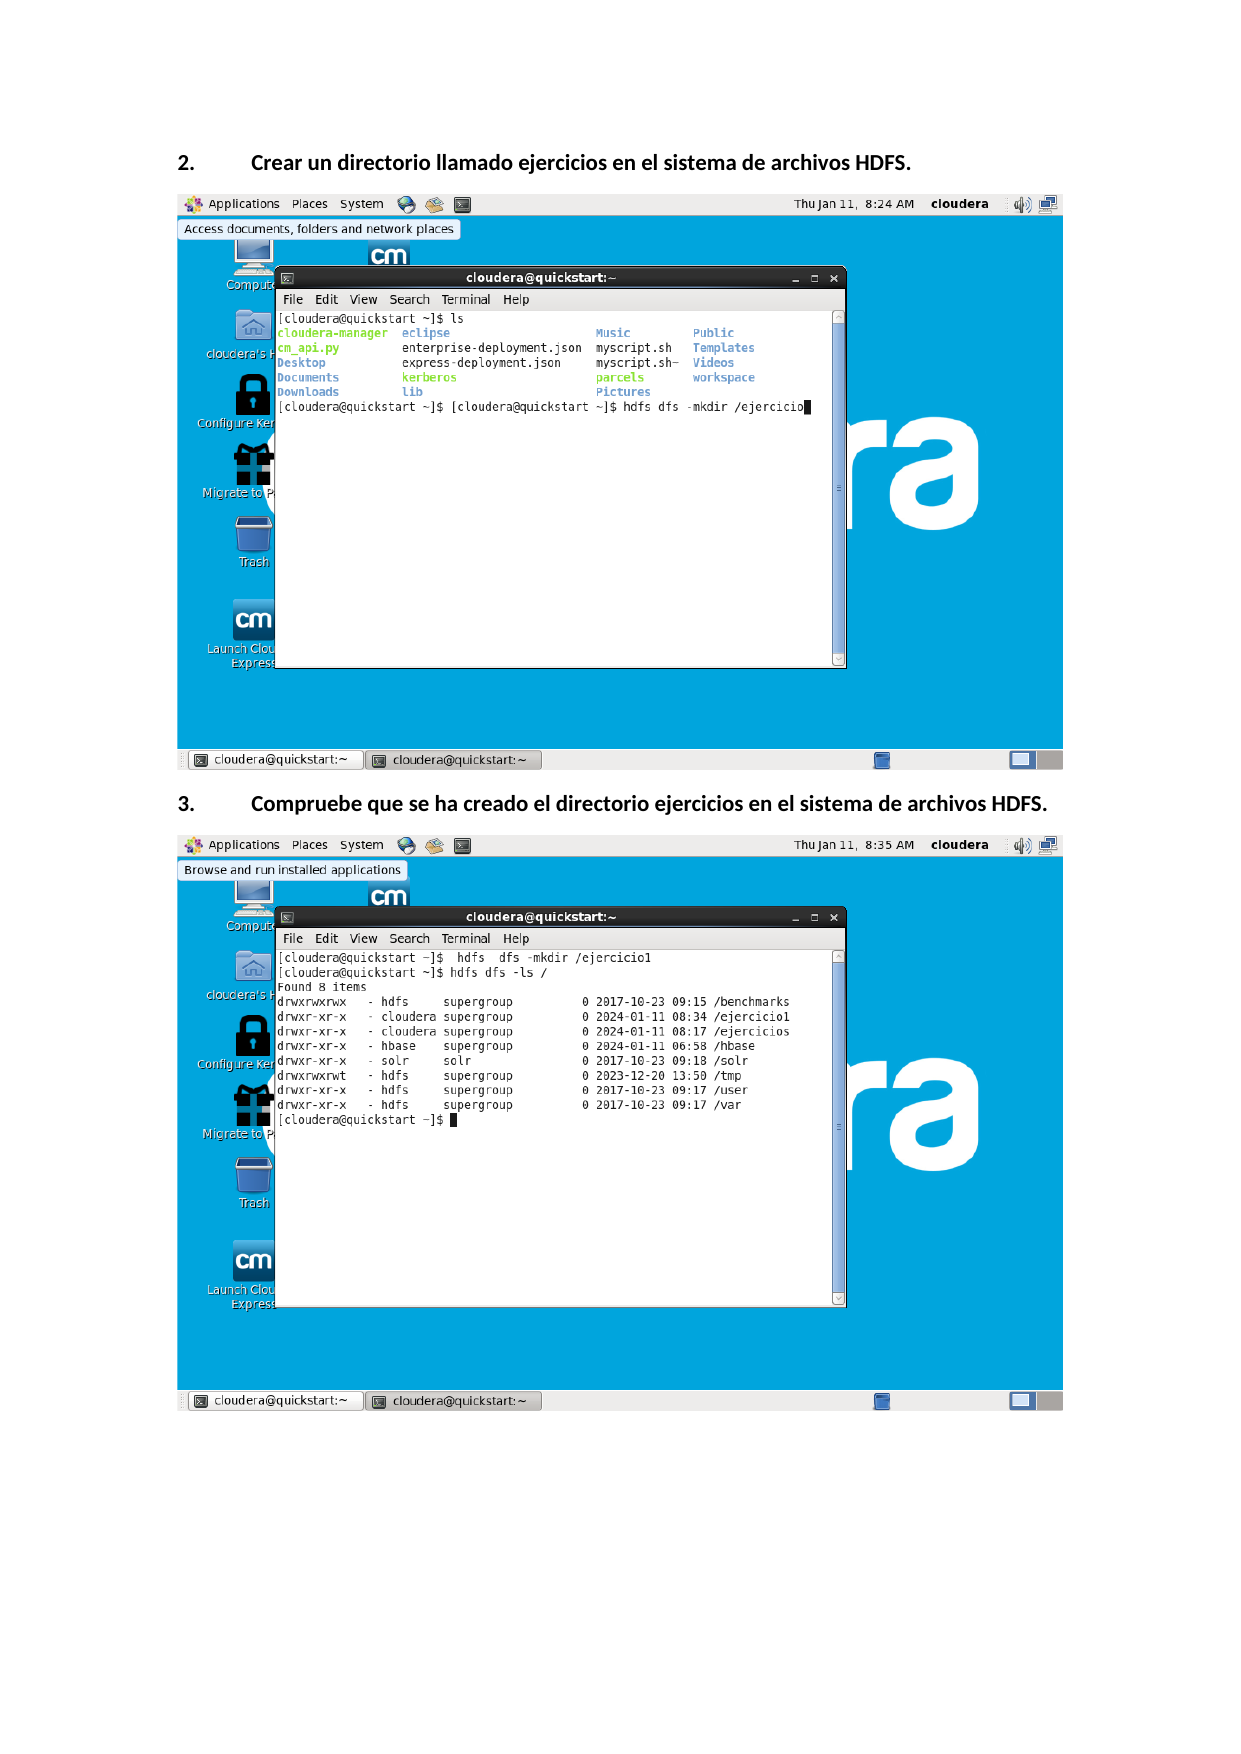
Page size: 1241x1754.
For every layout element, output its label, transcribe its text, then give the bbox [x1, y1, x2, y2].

text 3. Compruebe que se ha creado el directorio ejercicios en el sistema de archivos HDFS. [177, 789, 1063, 817]
picture [177, 1391, 1063, 1411]
picture [238, 473, 249, 484]
picture [237, 1016, 269, 1055]
text 2. Crear un directorio llamado ejercicios en el sistema de archivos HDFS. [177, 148, 1063, 176]
picture [890, 1058, 978, 1170]
picture [236, 310, 271, 339]
picture [890, 417, 978, 529]
picture [177, 750, 1063, 770]
picture [177, 835, 1063, 856]
picture [237, 375, 269, 414]
picture [177, 220, 886, 668]
picture [177, 194, 1063, 215]
picture [177, 861, 886, 1307]
picture [236, 951, 271, 980]
picture [236, 1158, 272, 1191]
picture [236, 517, 272, 550]
picture [238, 1114, 249, 1125]
